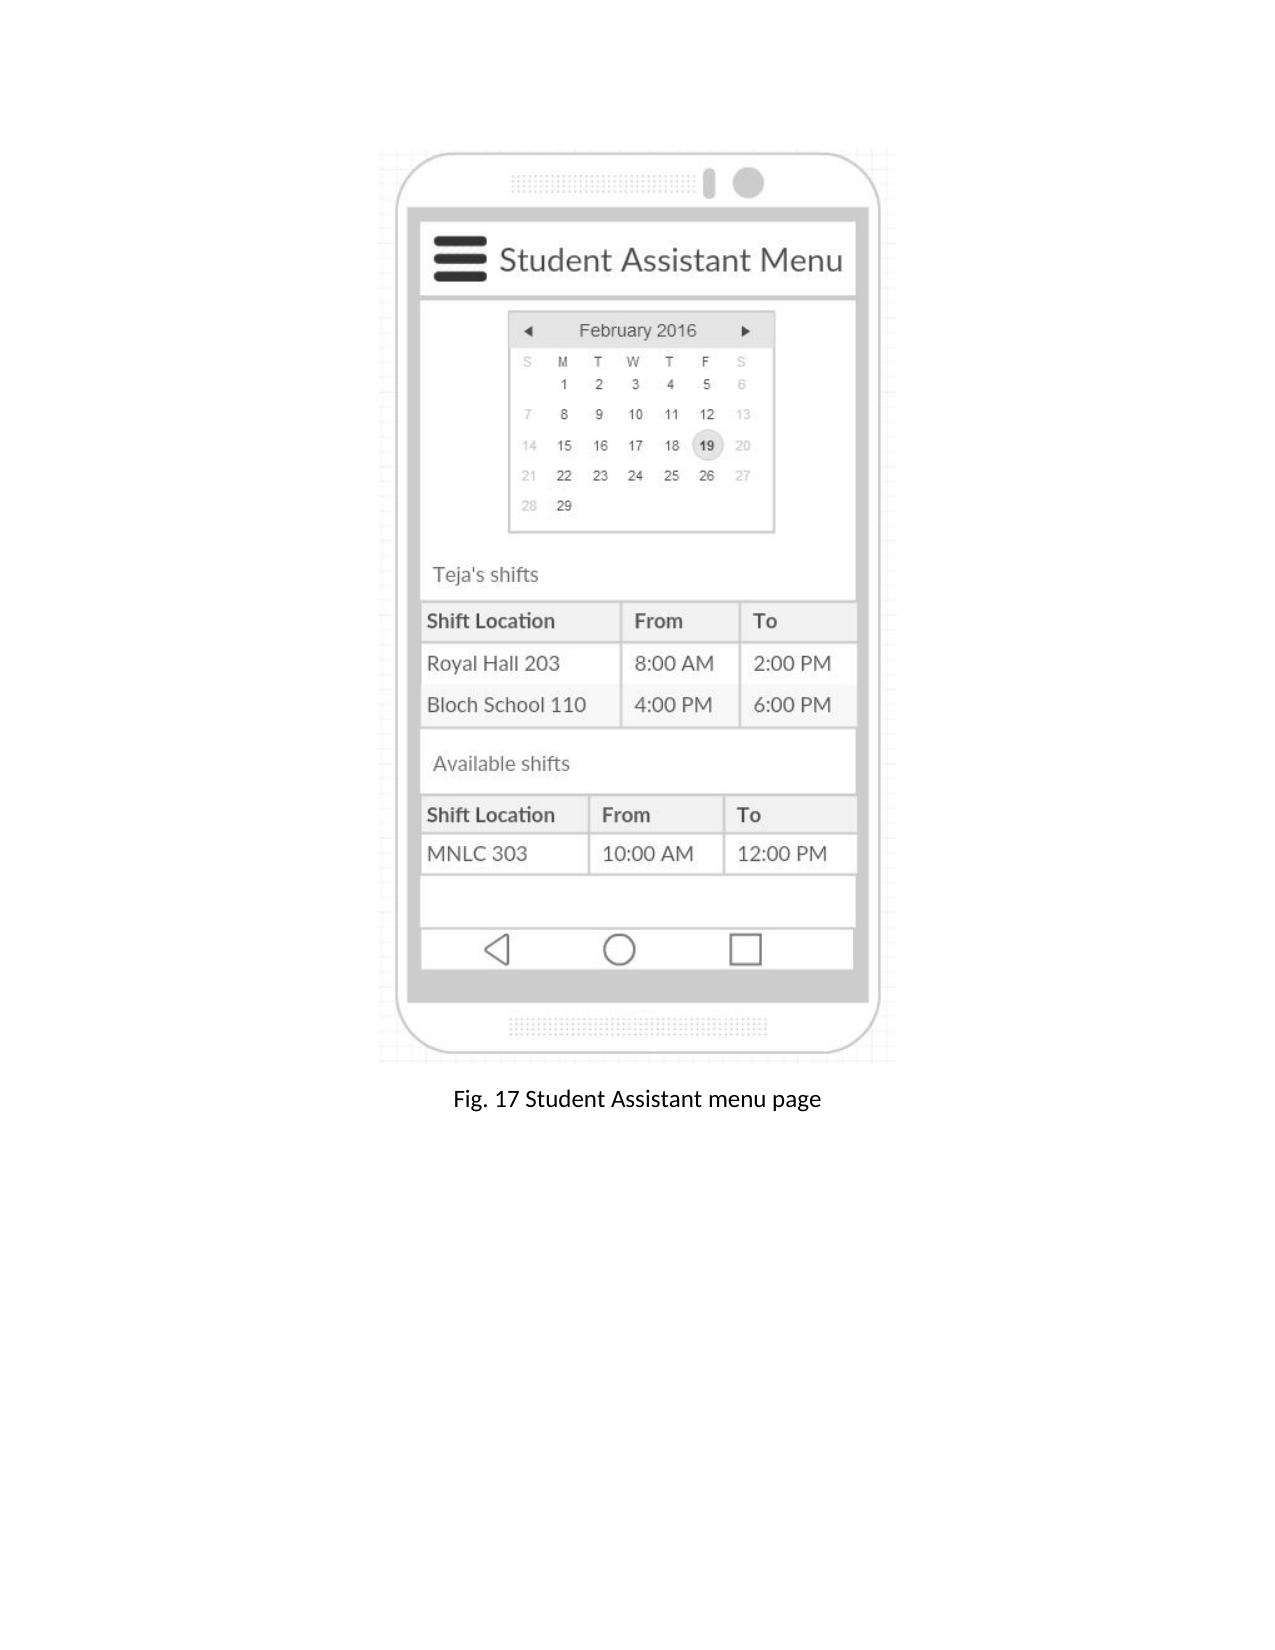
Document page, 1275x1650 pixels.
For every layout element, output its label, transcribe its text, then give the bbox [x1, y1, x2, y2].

picture [378, 149, 897, 1064]
text Fig. 17 Student Assistant menu page [150, 1083, 1125, 1113]
